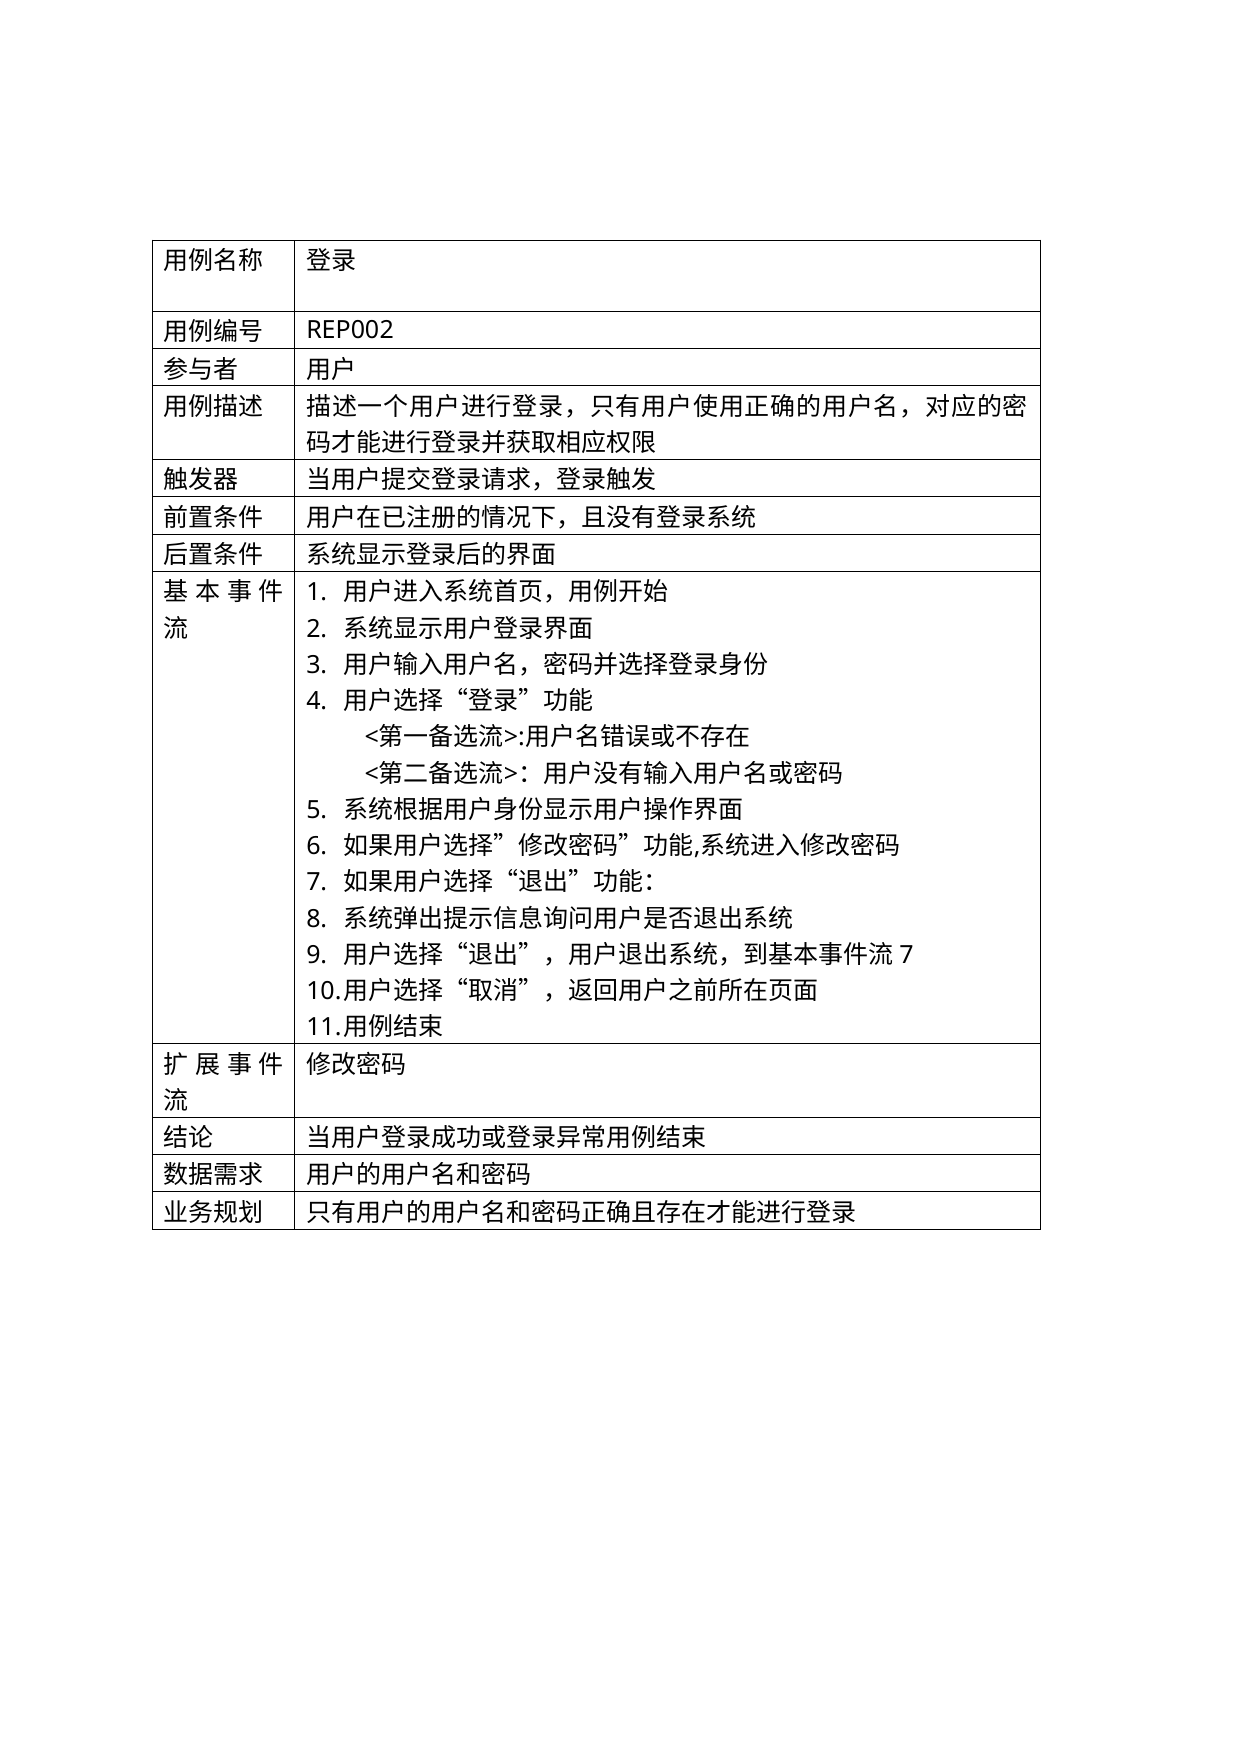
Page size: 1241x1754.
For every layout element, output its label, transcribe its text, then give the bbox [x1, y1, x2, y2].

table_cell 基本事件流 [153, 572, 294, 1043]
table_cell 当用户提交登录请求，登录触发 [295, 460, 1040, 496]
table_cell 扩展事件流 [153, 1044, 294, 1117]
table_cell 触发器 [153, 460, 294, 496]
table_cell 系统显示登录后的界面 [295, 535, 1040, 571]
table_cell 只有用户的用户名和密码正确且存在才能进行登录 [295, 1192, 1040, 1228]
table_cell 用户进入系统首页，用例开始 系统显示用户登录界面 用户输入用户名，密码并选择登录身份 用户选择“登录”功能 <第一备选流>:用户名错误或不存在 <第二备选流>：用户没有输入用户名或密码 系统根据用户身份显示用户操作界面 如果用户选择”修改密码”功能,系统进入修改密码 如果用户选择“退出”功能： 系统弹出提示信息询问用户是否退出系统 用户选择“退出”，用户退出系统，到基本事件流 7 用户选择“取消”，返回用户之前所在页面 用例结束 [295, 572, 1040, 1043]
table_cell 当用户登录成功或登录异常用例结束 [295, 1118, 1040, 1154]
table_cell 用例编号 [153, 312, 294, 348]
table_cell 用例描述 [153, 386, 294, 459]
table_header 用例名称 [153, 241, 294, 311]
table_cell 用户的用户名和密码 [295, 1155, 1040, 1191]
table_cell 数据需求 [153, 1155, 294, 1191]
table_cell 参与者 [153, 349, 294, 385]
table_cell 修改密码 [295, 1044, 1040, 1117]
table_cell REP002 [295, 312, 1040, 348]
table_cell 前置条件 [153, 497, 294, 533]
table_cell 用户在已注册的情况下，且没有登录系统 [295, 497, 1040, 533]
table_header 登录 [295, 241, 1040, 311]
table_cell 业务规划 [153, 1192, 294, 1228]
table_cell 描述一个用户进行登录，只有用户使用正确的用户名，对应的密码才能进行登录并获取相应权限 [295, 386, 1040, 459]
table_cell 结论 [153, 1118, 294, 1154]
table_cell 后置条件 [153, 535, 294, 571]
table_cell 用户 [295, 349, 1040, 385]
